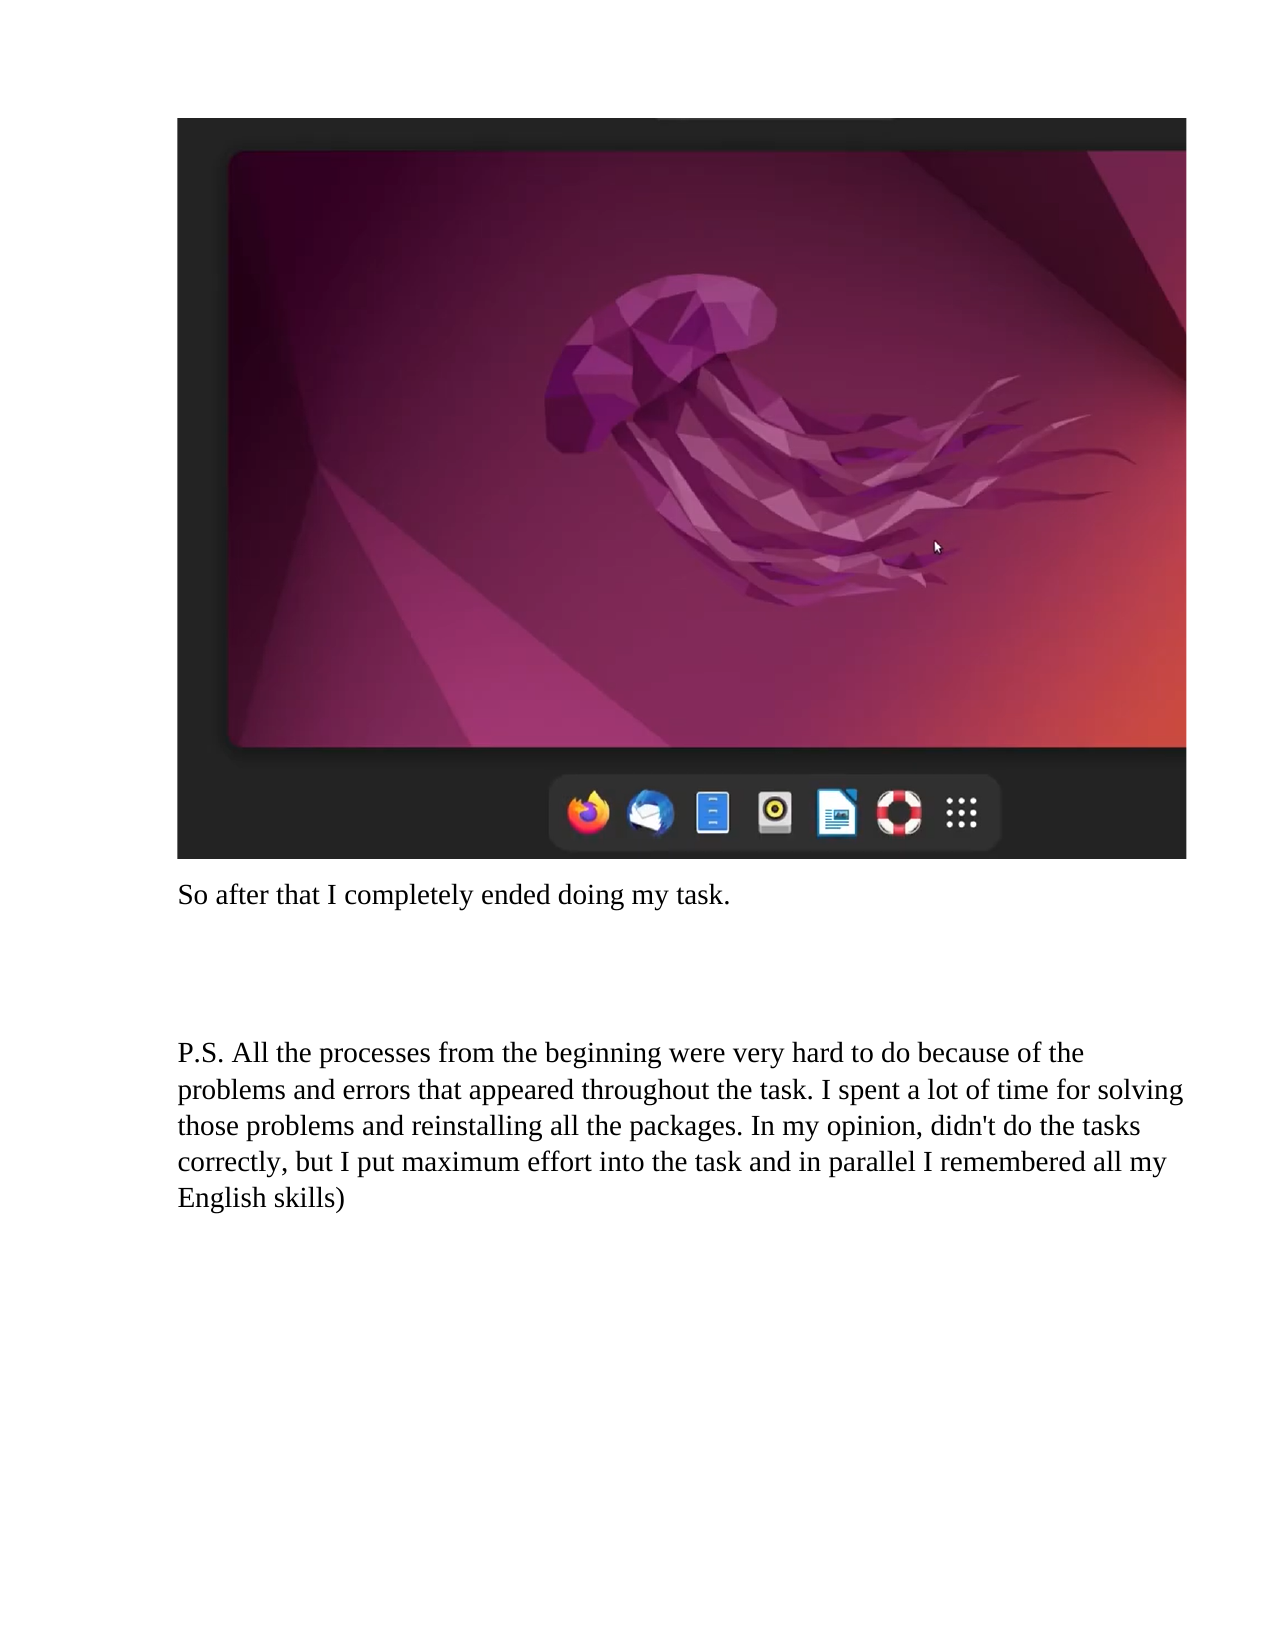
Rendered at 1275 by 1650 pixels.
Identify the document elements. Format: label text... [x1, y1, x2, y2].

picture [177, 118, 1187, 859]
text P.S. All the processes from the beginning were very hard to do because of the problems and errors that appeared throughout the task. I spent a lot of time for solving those problems and reinstalling all the packages. In my opinion, didn't do the tasks correctly, but I put maximum effort into the task and in parallel I remembered all my English skills) [177, 1036, 1186, 1214]
text So after that I completely ended doing my task. [177, 877, 1186, 911]
